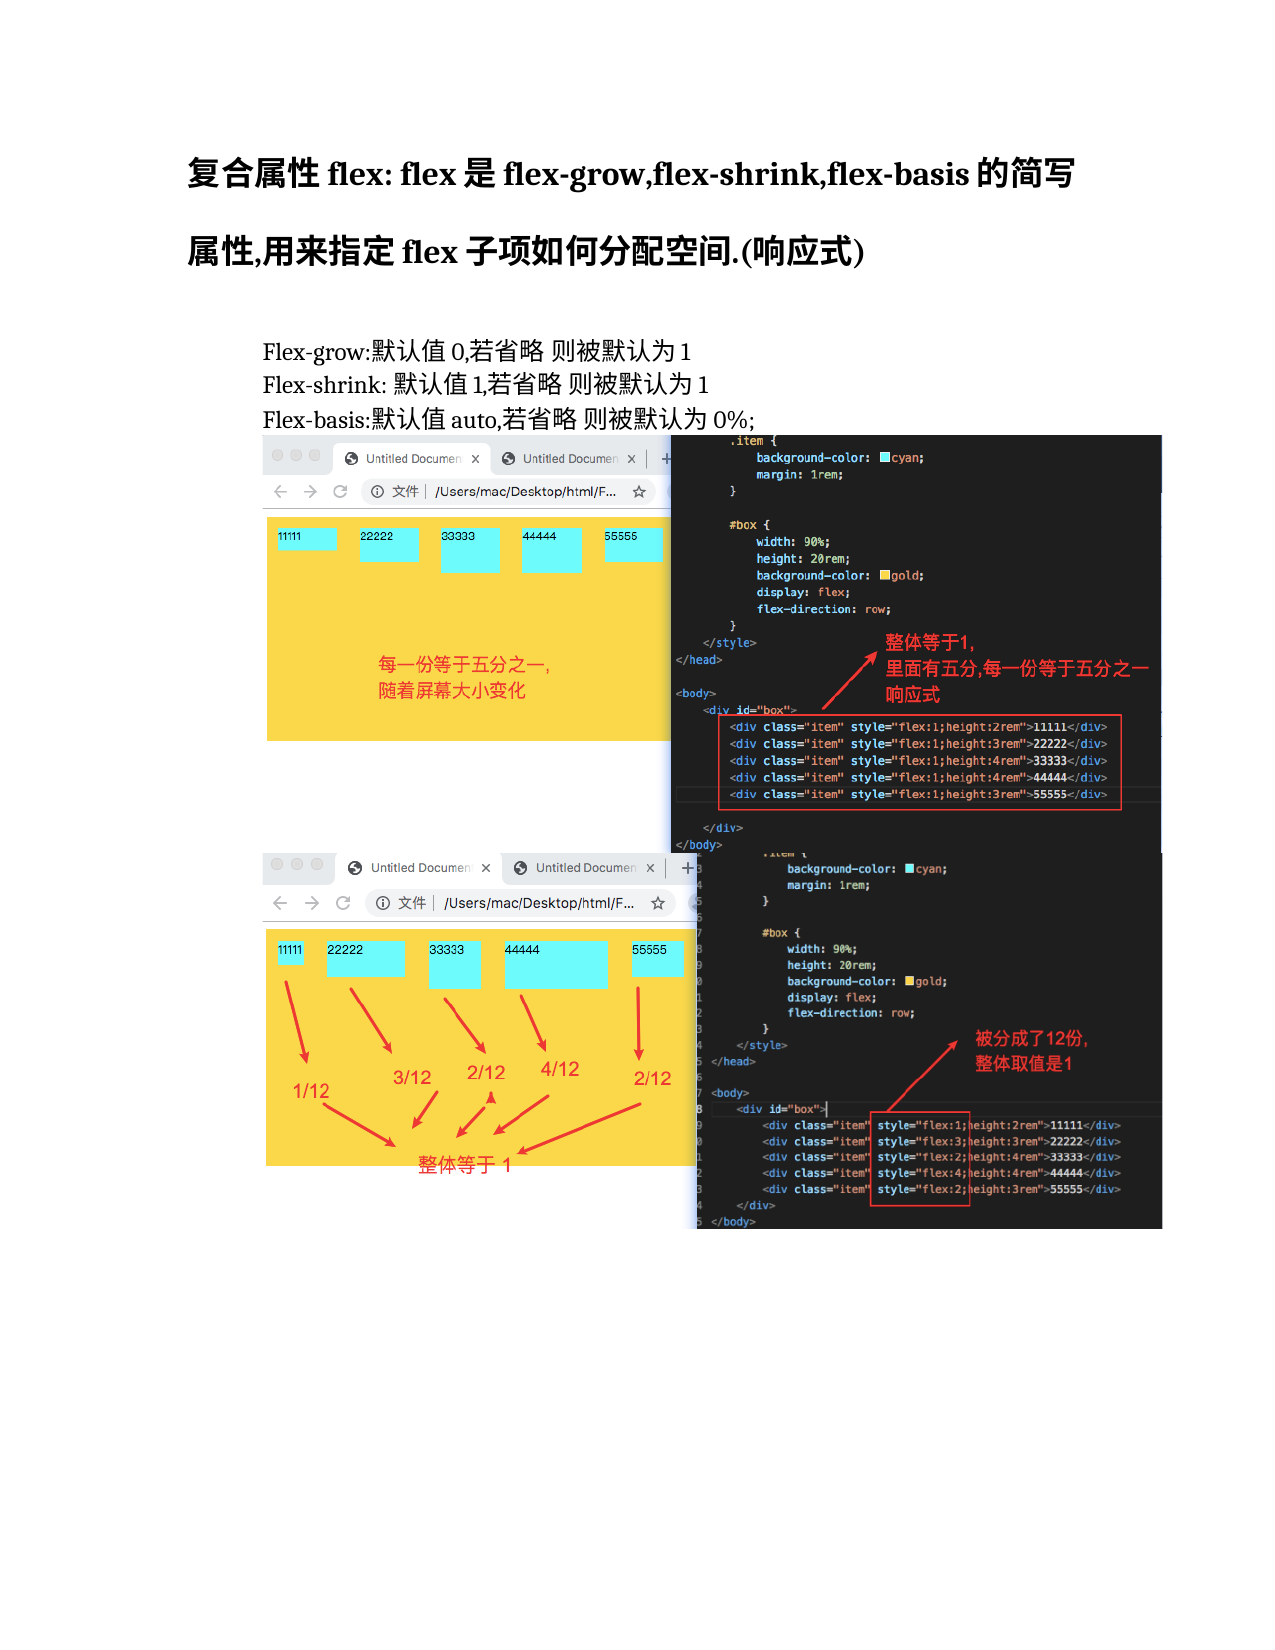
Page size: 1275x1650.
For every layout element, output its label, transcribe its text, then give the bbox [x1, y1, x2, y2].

text Flex-shrink: 默认值1,若省略 则被默认为1 [187, 367, 1087, 401]
picture [262, 435, 1163, 1229]
text Flex-grow:默认值0,若省略 则被默认为1 [187, 333, 1087, 367]
text Flex-basis:默认值auto,若省略 则被默认为0%; [187, 401, 1087, 435]
subtitle 复合属性flex: flex是flex-grow,flex-shrink,flex-basis的简写属性,用来指定flex子项如何分配空间.(响应式) [187, 150, 1087, 273]
